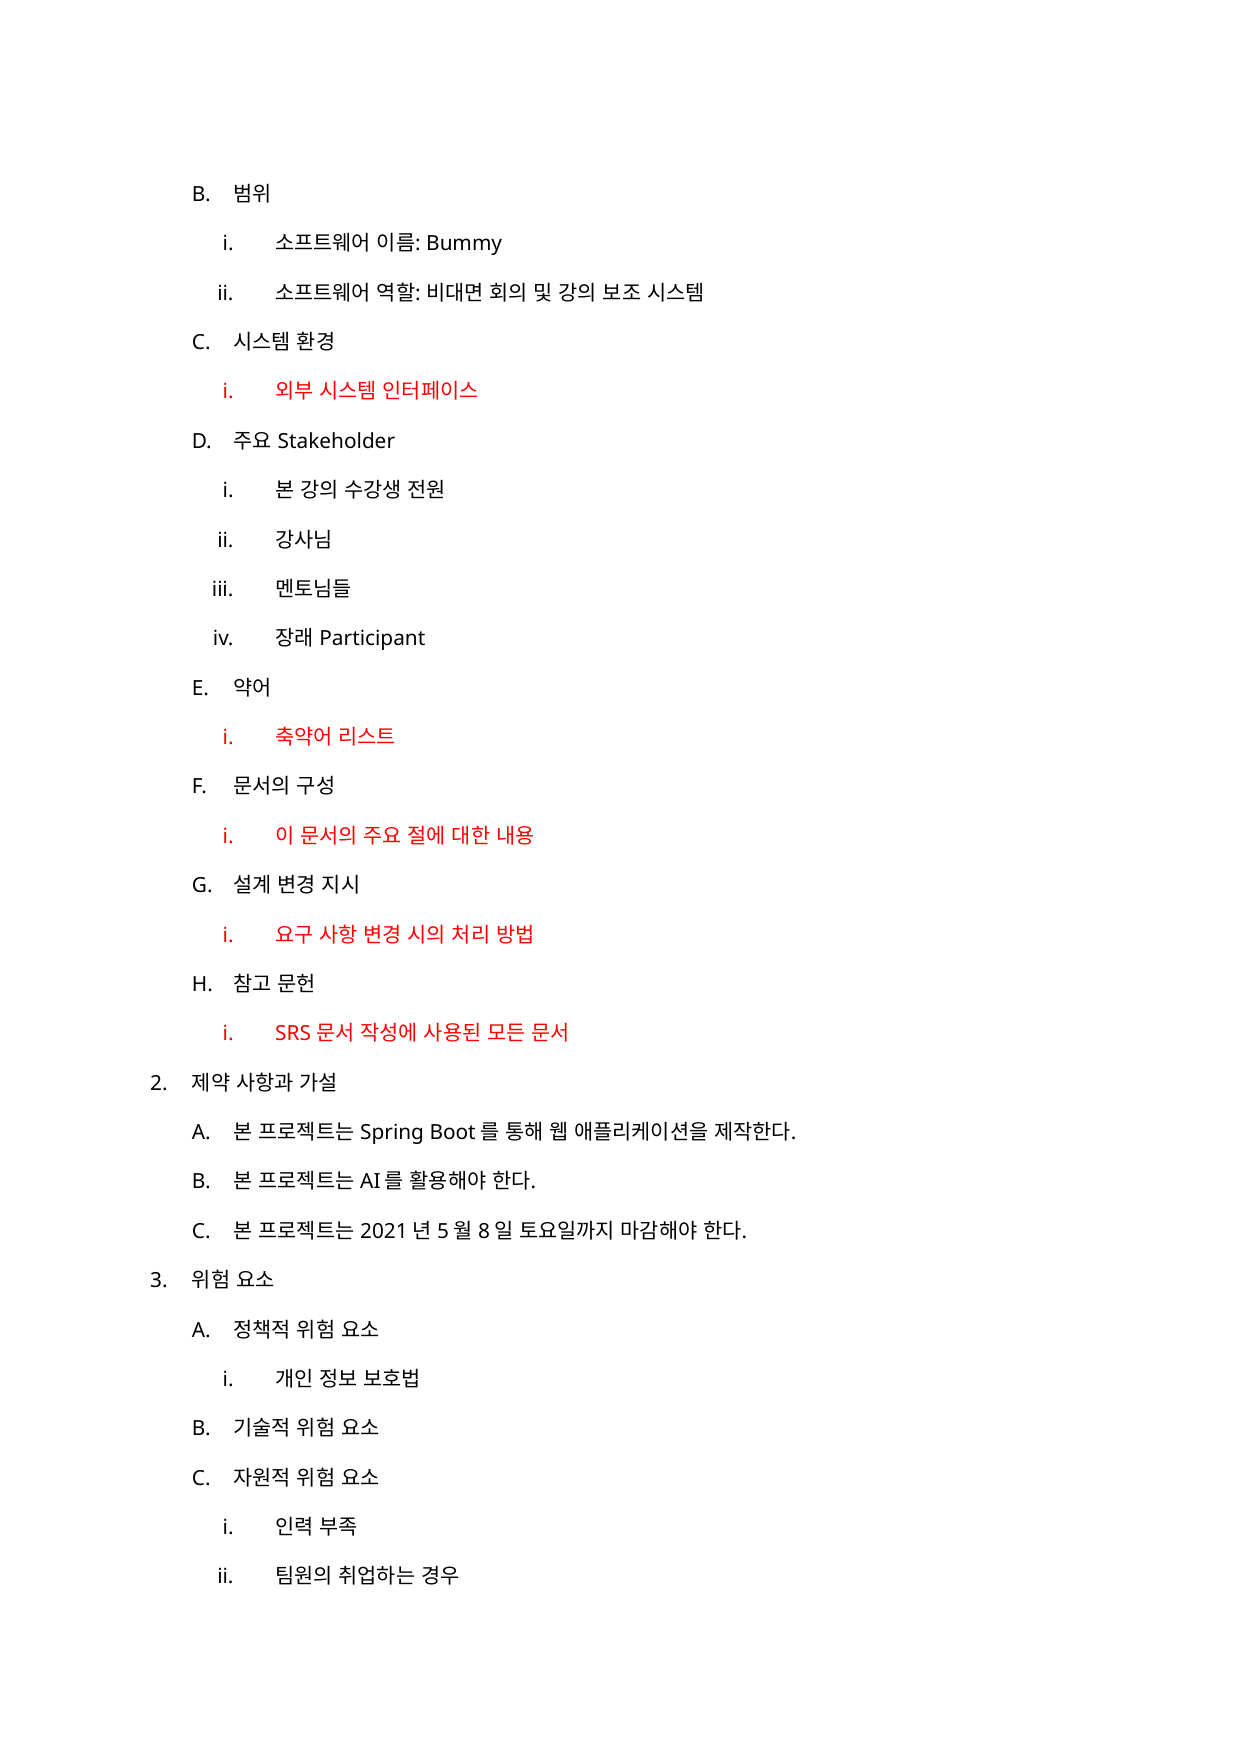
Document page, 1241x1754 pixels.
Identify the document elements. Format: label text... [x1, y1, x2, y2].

list 자원적 위험 요소 [192, 1461, 1090, 1491]
list 소프트웨어 이름: Bummy [233, 227, 1090, 257]
list 강사님 [233, 523, 1090, 553]
list 기술적 위험 요소 [192, 1412, 1090, 1442]
list 소프트웨어 역할: 비대면 회의 및 강의 보조 시스템 [233, 276, 1090, 306]
list 제약 사항과 가설 [150, 1066, 1090, 1096]
list 설계 변경 지시 [192, 868, 1090, 899]
list 위험 요소 [150, 1263, 1090, 1294]
list 본 프로젝트는 Spring Boot를 통해 웹 애플리케이션을 제작한다. [192, 1115, 1090, 1146]
list 본 프로젝트는 2021년 5월 8일 토요일까지 마감해야 한다. [192, 1214, 1090, 1244]
list 이 문서의 주요 절에 대한 내용 [233, 819, 1090, 849]
list 주요 Stakeholder [192, 424, 1090, 454]
list 본 강의 수강생 전원 [233, 473, 1090, 504]
list 시스템 환경 [192, 325, 1090, 356]
list SRS 문서 작성에 사용된 모든 문서 [233, 1017, 1090, 1047]
list 개인 정보 보호법 [233, 1362, 1090, 1392]
list 외부 시스템 인터페이스 [233, 375, 1090, 405]
list 장래 Participant [233, 622, 1090, 652]
list 요구 사항 변경 시의 처리 방법 [233, 918, 1090, 948]
list 범위 [192, 177, 1090, 207]
list 참고 문헌 [192, 967, 1090, 997]
list 정책적 위험 요소 [192, 1313, 1090, 1343]
list 문서의 구성 [192, 770, 1090, 800]
list 인력 부족 [233, 1510, 1090, 1541]
list 팀원의 취업하는 경우 [233, 1560, 1090, 1590]
list 축약어 리스트 [233, 720, 1090, 751]
list 본 프로젝트는 AI를 활용해야 한다. [192, 1165, 1090, 1195]
list 약어 [192, 671, 1090, 701]
list 멘토님들 [233, 572, 1090, 602]
